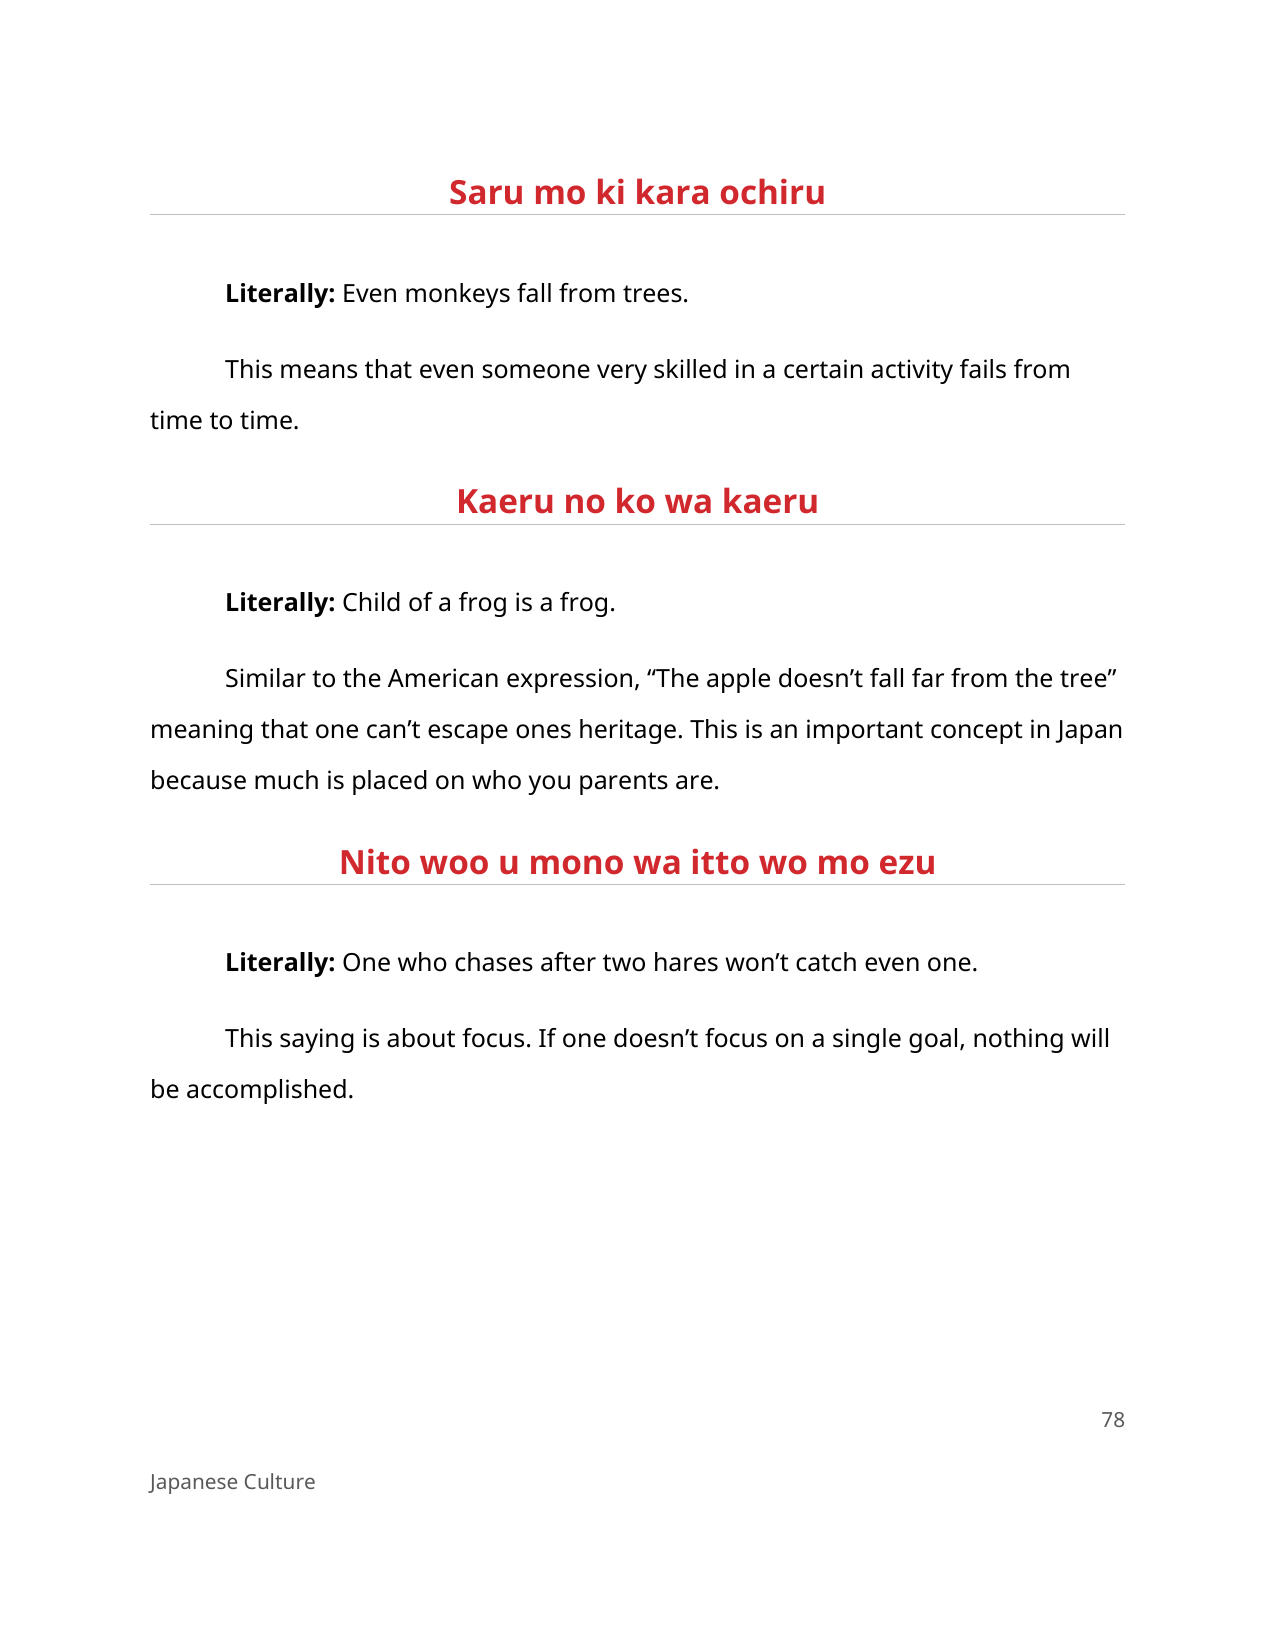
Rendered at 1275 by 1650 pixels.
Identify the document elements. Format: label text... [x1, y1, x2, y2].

subtitle Saru mo ki kara ochiru [150, 169, 1125, 214]
text Literally: One who chases after two hares won’t catch even one. [150, 945, 1125, 979]
text This means that even someone very skilled in a certain activity fails from time to time. [150, 351, 1125, 436]
text Literally: Child of a frog is a frog. [150, 584, 1125, 618]
text Literally: Even monkeys fall from trees. [150, 275, 1125, 309]
subtitle Kaeru no ko wa kaeru [150, 478, 1125, 524]
subtitle Nito woo u mono wa itto wo mo ezu [150, 839, 1125, 884]
text This saying is about focus. If one doesn’t focus on a single goal, nothing will be accomplished. [150, 1021, 1125, 1106]
text Similar to the American expression, “The apple doesn’t fall far from the tree” meaning that one can’t escape ones heritage. This is an important concept in Japan because much is placed on who you parents are. [150, 661, 1125, 797]
